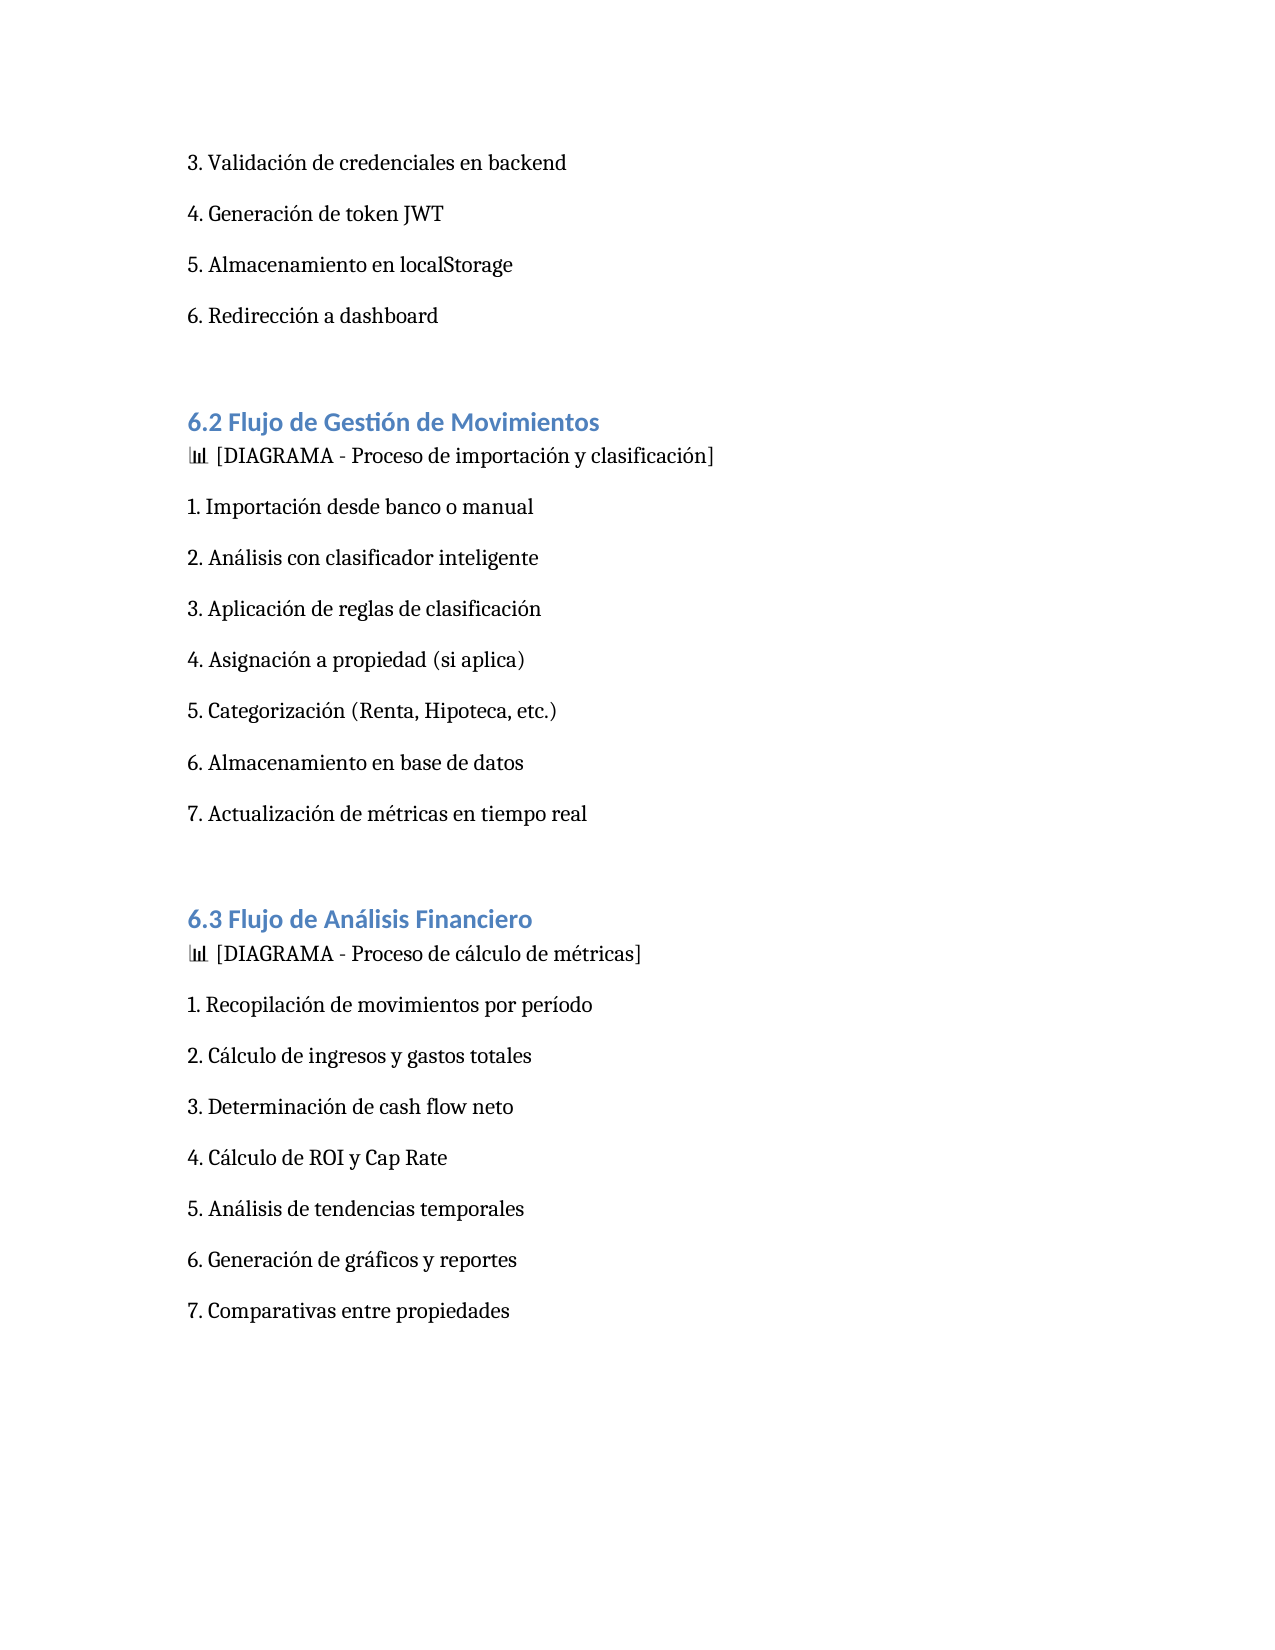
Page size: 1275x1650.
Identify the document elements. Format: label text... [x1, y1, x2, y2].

text 5. Categorización (Renta, Hipoteca, etc.) [187, 698, 1087, 725]
text 1. Recopilación de movimientos por período [187, 991, 1087, 1018]
text 6. Generación de gráficos y reportes [187, 1247, 1087, 1273]
text 5. Almacenamiento en localStorage [187, 252, 1087, 278]
text 4. Asignación a propiedad (si aplica) [187, 647, 1087, 674]
subtitle 6.3 Flujo de Análisis Financiero [187, 902, 1087, 936]
text 6. Almacenamiento en base de datos [187, 749, 1087, 776]
text 2. Análisis con clasificador inteligente [187, 545, 1087, 572]
text 6. Redirección a dashboard [187, 303, 1087, 329]
text 7. Actualización de métricas en tiempo real [187, 800, 1087, 827]
text 4. Cálculo de ROI y Cap Rate [187, 1144, 1087, 1171]
text 📊 [DIAGRAMA - Proceso de importación y clasificación] [187, 443, 1087, 469]
text 3. Aplicación de reglas de clasificación [187, 596, 1087, 623]
text 3. Validación de credenciales en backend [187, 150, 1087, 176]
text 5. Análisis de tendencias temporales [187, 1196, 1087, 1222]
text 7. Comparativas entre propiedades [187, 1298, 1087, 1324]
text 4. Generación de token JWT [187, 201, 1087, 227]
text 3. Determinación de cash flow neto [187, 1093, 1087, 1120]
text 2. Cálculo de ingresos y gastos totales [187, 1042, 1087, 1069]
text 📊 [DIAGRAMA - Proceso de cálculo de métricas] [187, 940, 1087, 967]
text 1. Importación desde banco o manual [187, 494, 1087, 521]
subtitle 6.2 Flujo de Gestión de Movimientos [187, 405, 1087, 438]
